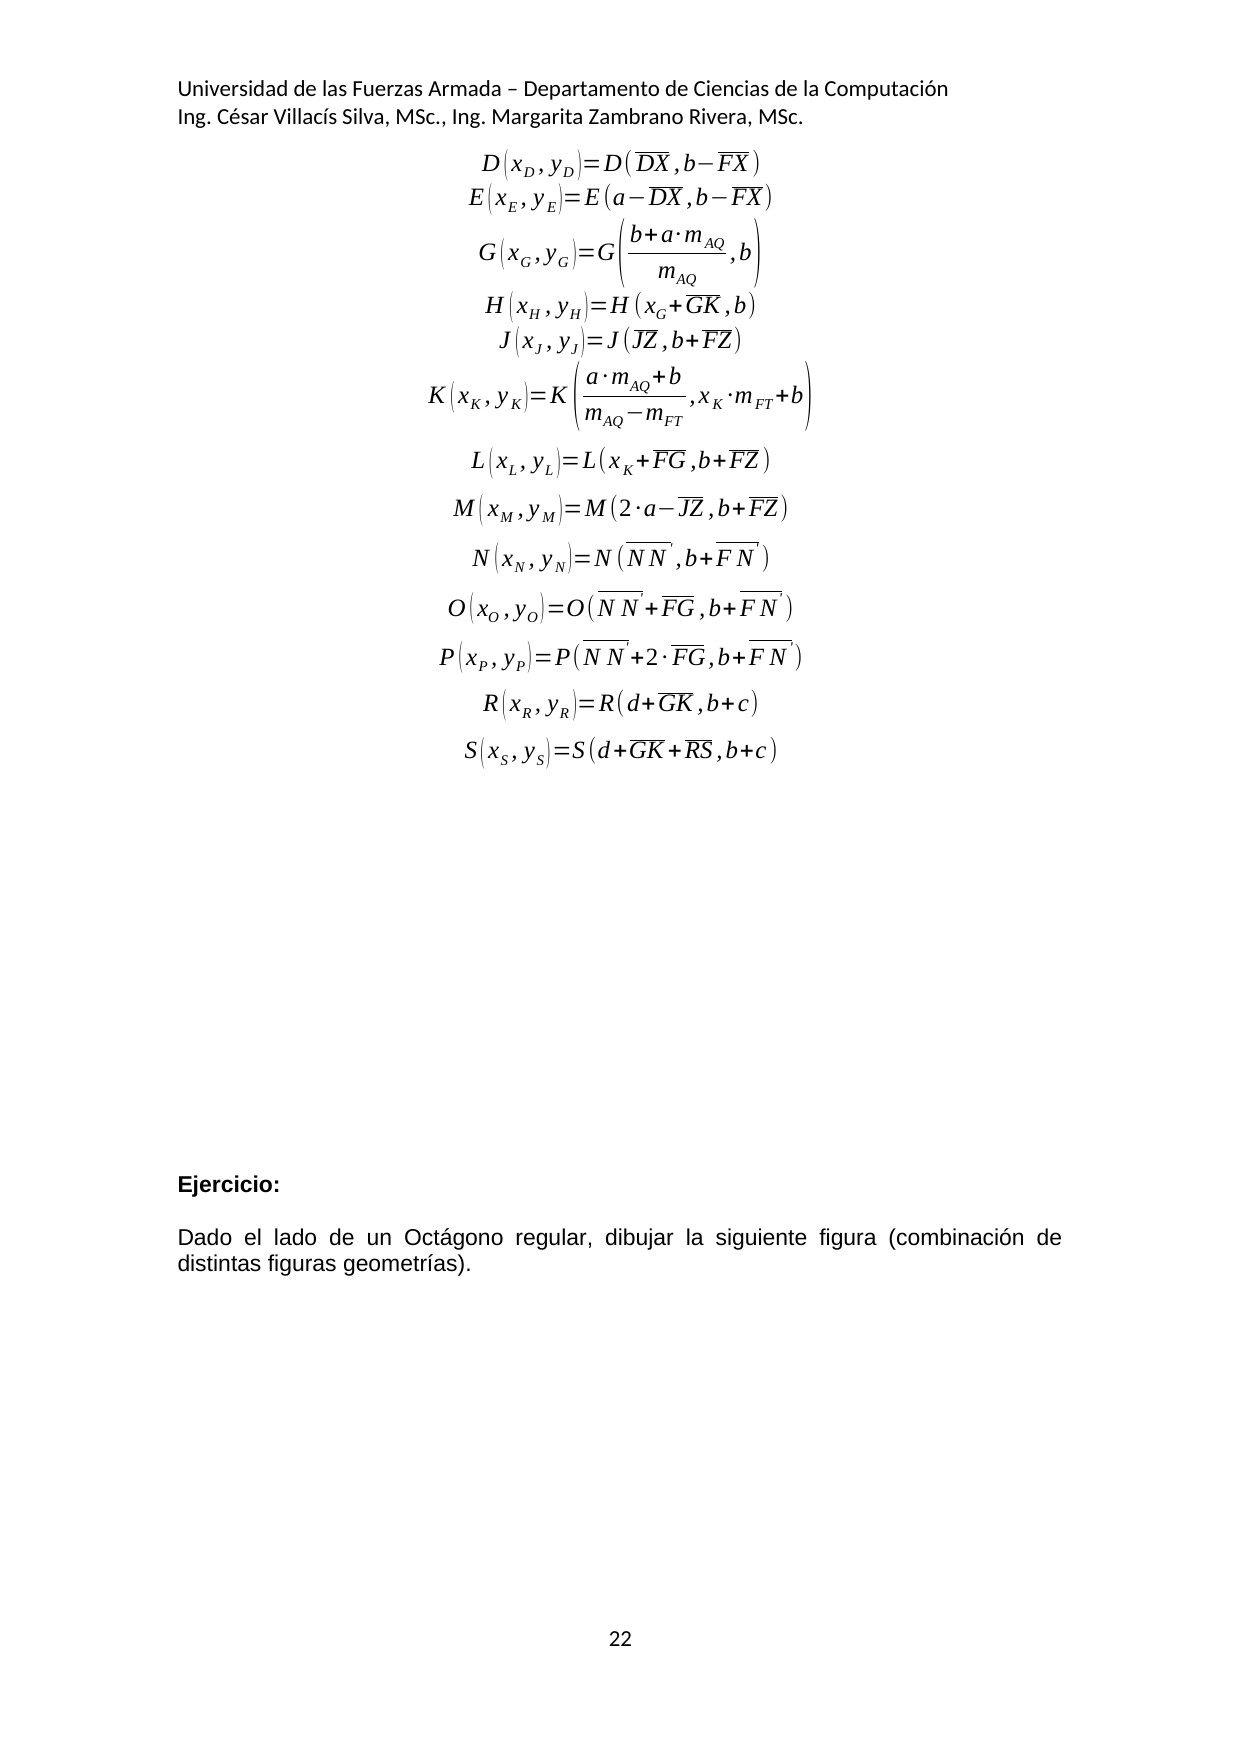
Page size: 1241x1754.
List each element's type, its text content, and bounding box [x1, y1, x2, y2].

text Dado el lado de un Octágono regular, dibujar la siguiente figura (combinación de distintas figuras geometrías). [177, 1224, 1063, 1277]
text Ejercicio: [177, 1171, 1063, 1198]
